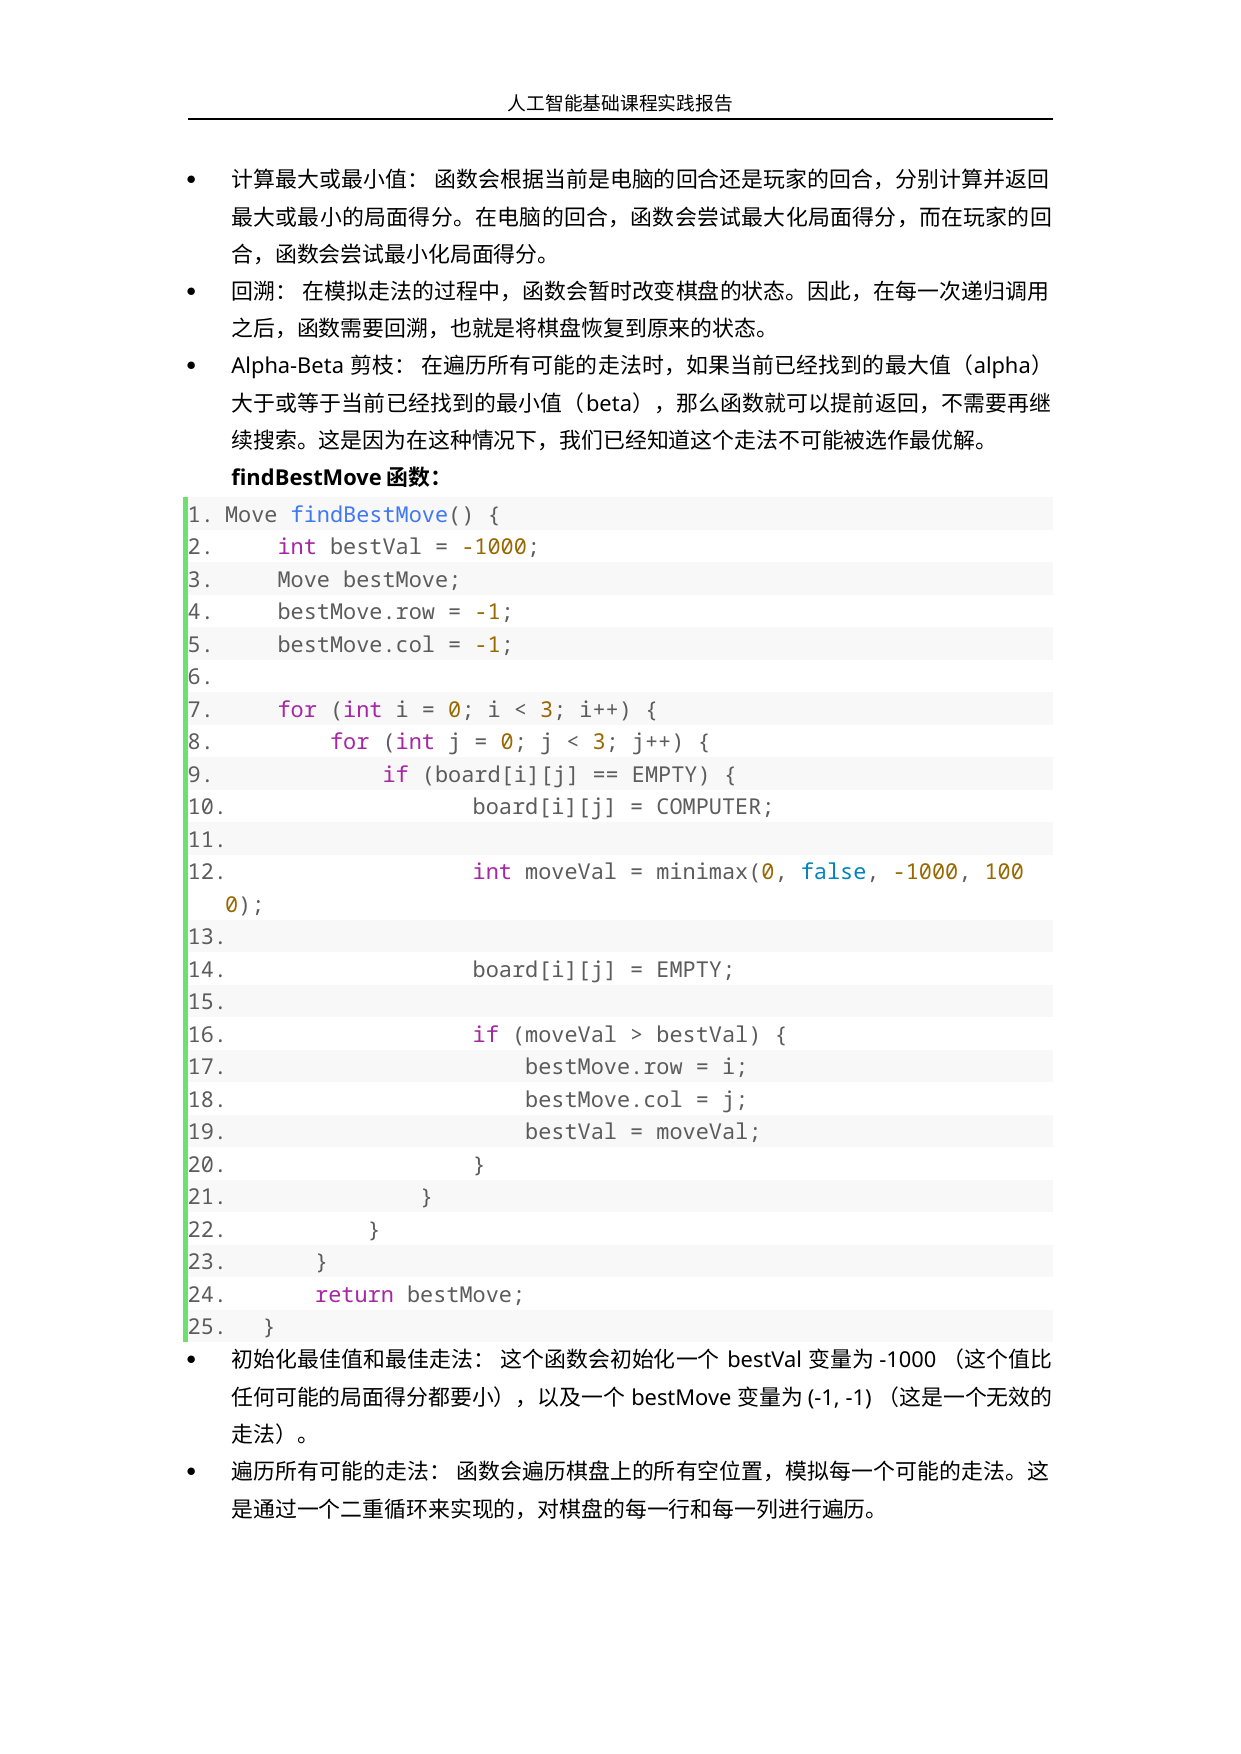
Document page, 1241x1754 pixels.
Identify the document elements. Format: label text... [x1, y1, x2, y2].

list Alpha-Beta 剪枝： 在遍历所有可能的走法时，如果当前已经找到的最大值（alpha）大于或等于当前已经找到的最小值（beta），那么函数就可以提前返回，不需要再继续搜索。这是因为在这种情况下，我们已经知道这个走法不可能被选作最优解。 [187, 348, 1053, 455]
list board[i][j] = COMPUTER; [188, 790, 1053, 822]
list bestMove.row = i; [188, 1050, 1053, 1082]
list int moveVal = minimax(0, false, -1000, 1000); [188, 855, 1053, 920]
list 计算最大或最小值： 函数会根据当前是电脑的回合还是玩家的回合，分别计算并返回最大或最小的局面得分。在电脑的回合，函数会尝试最大化局面得分，而在玩家的回合，函数会尝试最小化局面得分。 [187, 162, 1053, 269]
list bestMove.col = -1; [188, 627, 1053, 660]
list 回溯： 在模拟走法的过程中，函数会暂时改变棋盘的状态。因此，在每一次递归调用之后，函数需要回溯，也就是将棋盘恢复到原来的状态。 [187, 274, 1053, 343]
list } [188, 1310, 1053, 1342]
list for (int i = 0; i < 3; i++) { [188, 692, 1053, 725]
list findBestMove函数： [231, 460, 1053, 492]
list board[i][j] = EMPTY; [188, 952, 1053, 985]
list bestMove.col = j; [188, 1082, 1053, 1115]
list return bestMove; [188, 1277, 1053, 1310]
list bestVal = moveVal; [188, 1115, 1053, 1147]
list bestMove.row = -1; [188, 595, 1053, 627]
list int bestVal = -1000; [188, 530, 1053, 562]
list Move bestMove; [188, 562, 1053, 595]
list } [188, 1245, 1053, 1277]
list } [188, 1212, 1053, 1245]
list if (moveVal > bestVal) { [188, 1017, 1053, 1050]
list Move findBestMove() { [188, 497, 1053, 530]
list 初始化最佳值和最佳走法： 这个函数会初始化一个 bestVal 变量为 -1000 （这个值比任何可能的局面得分都要小），以及一个 bestMove 变量为 (-1, -1) （这是一个无效的走法）。 [187, 1342, 1053, 1449]
list if (board[i][j] == EMPTY) { [188, 757, 1053, 790]
list } [188, 1147, 1053, 1180]
list for (int j = 0; j < 3; j++) { [188, 725, 1053, 757]
list 遍历所有可能的走法： 函数会遍历棋盘上的所有空位置，模拟每一个可能的走法。这是通过一个二重循环来实现的，对棋盘的每一行和每一列进行遍历。 [187, 1454, 1053, 1524]
list } [188, 1180, 1053, 1212]
